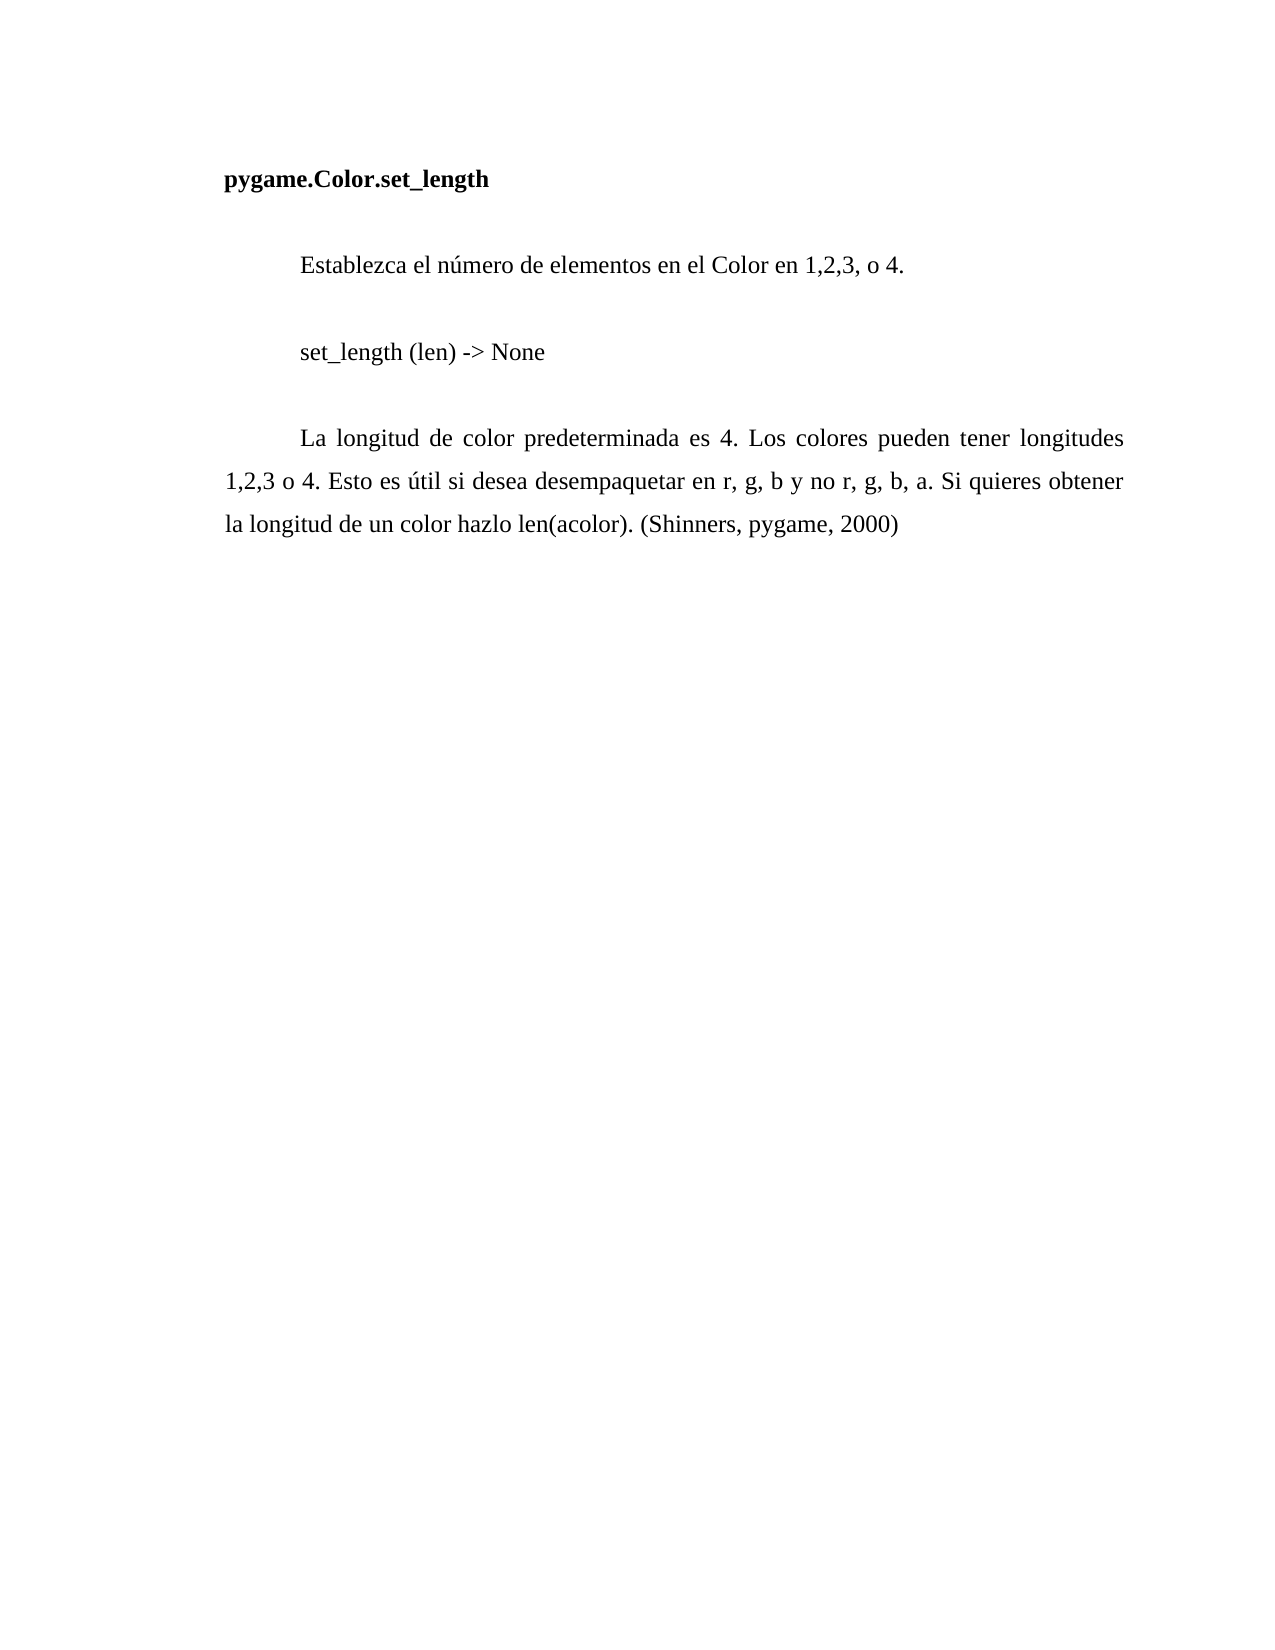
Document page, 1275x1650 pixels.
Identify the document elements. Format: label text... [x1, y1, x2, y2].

text La longitud de color predeterminada es 4. Los colores pueden tener longitudes 1,2,3 o 4. Esto es útil si desea desempaquetar en r, g, b y no r, g, b, a. Si quieres obtener la longitud de un color hazlo len(acolor). [225, 423, 1125, 538]
subtitle pygame.Color.set_length [224, 164, 1125, 193]
text set_length (len) -> None [225, 337, 1125, 366]
text Establezca el número de elementos en el Color en 1,2,3, o 4. [225, 251, 1125, 279]
